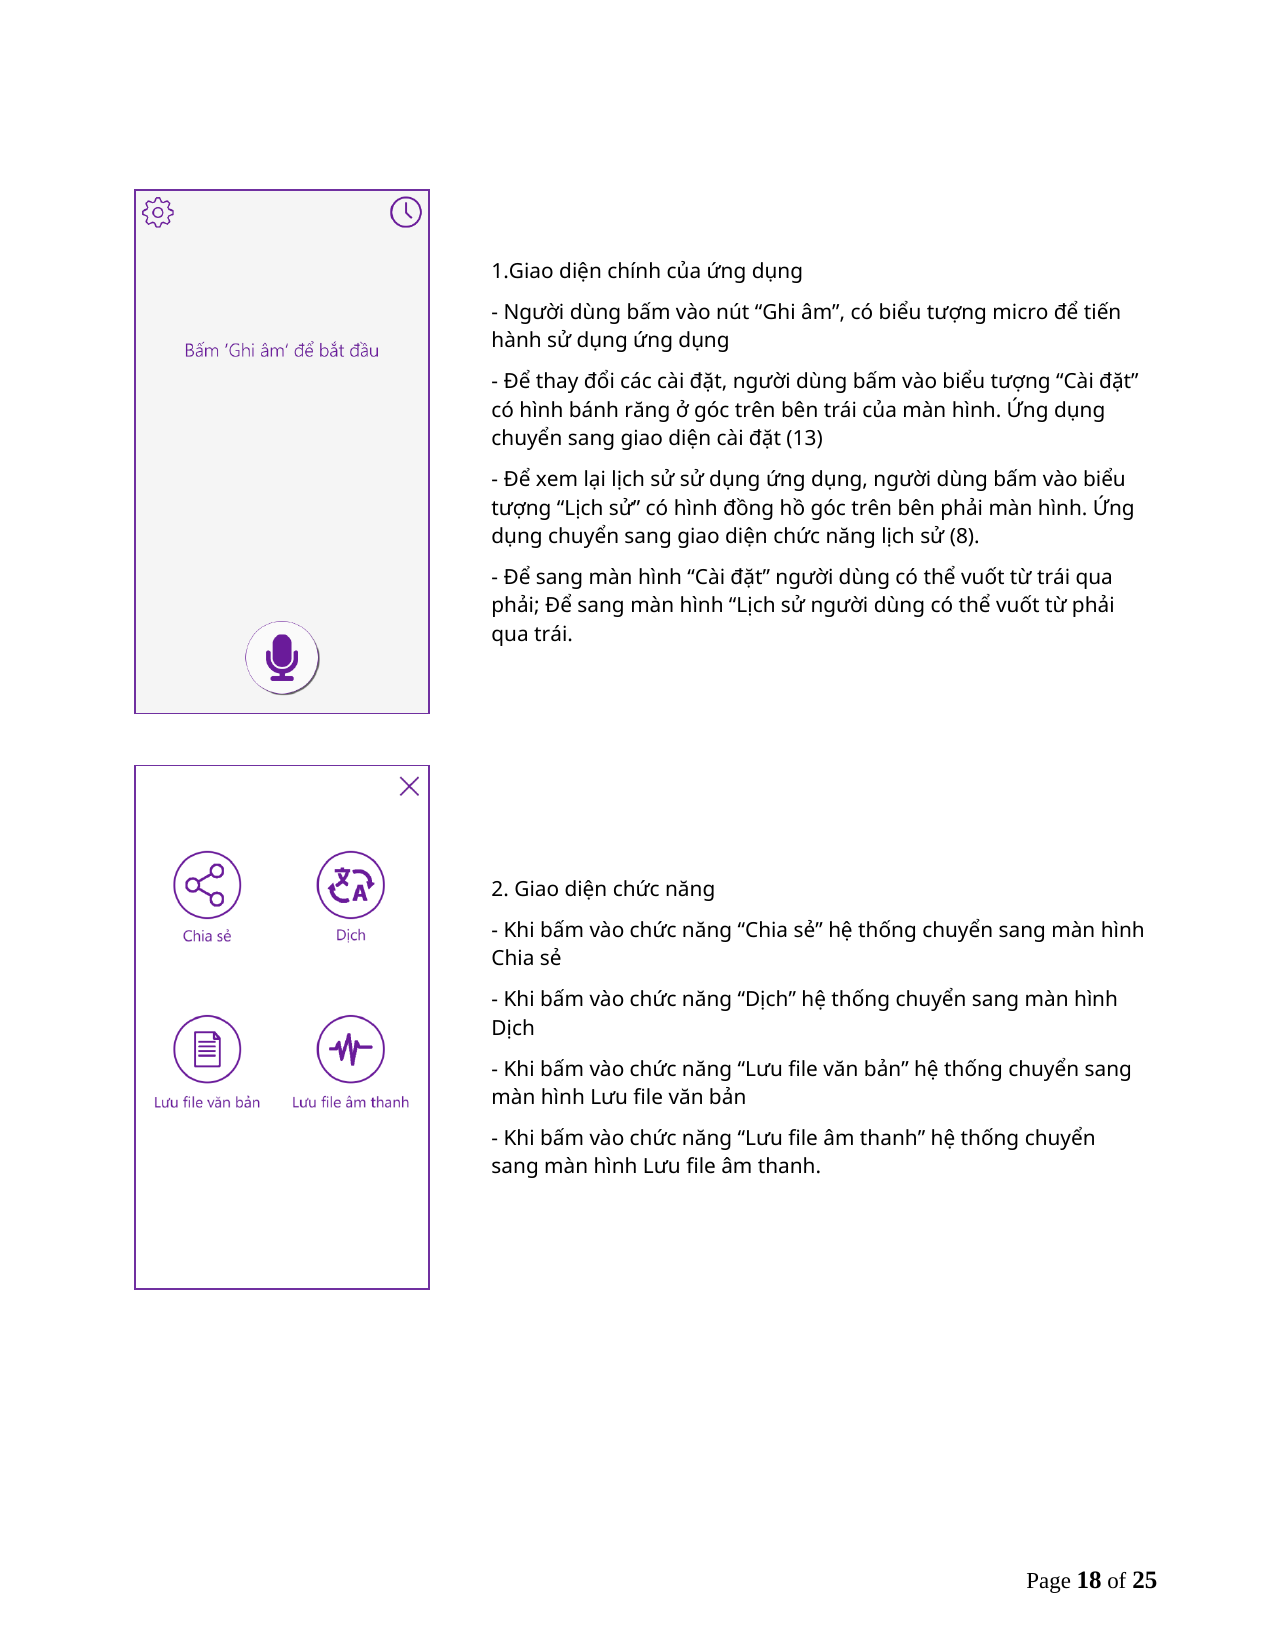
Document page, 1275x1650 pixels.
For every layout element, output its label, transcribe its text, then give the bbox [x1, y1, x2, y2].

table_cell 2. Giao diện chức năng - Khi bấm vào chức năng “Chia sẻ” hệ thống chuyển sang màn hình Chia sẻ - Khi bấm vào chức năng “Dịch” hệ thống chuyển sang màn hình Dịch - Khi bấm vào chức năng “Lưu file văn bản” hệ thống chuyển sang màn hình Lưu file văn bản - Khi bấm vào chức năng “Lưu file âm thanh” hệ thống chuyển sang màn hình Lưu file âm thanh. [480, 726, 1157, 1316]
table_header 1.Giao diện chính của ứng dụng - Người dùng bấm vào nút “Ghi âm”, có biểu tượng micro để tiến hành sử dụng ứng dụng - Để thay đổi các cài đặt, người dùng bấm vào biểu tượng “Cài đặt” có hình bánh răng ở góc trên bên trái của màn hình. Ứng dụng chuyển sang giao diện cài đặt (13) - Để xem lại lịch sử sử dụng ứng dụng, người dùng bấm vào biểu tượng “Lịch sử” có hình đồng hồ góc trên bên phải màn hình. Ứng dụng chuyển sang giao diện chức năng lịch sử (8). - Để sang màn hình “Cài đặt” người dùng có thể vuốt từ trái qua phải; Để sang màn hình “Lịch sử người dùng có thể vuốt từ phải qua trái. [480, 165, 1157, 726]
table_header [84, 165, 480, 726]
table_cell [84, 726, 480, 1316]
picture [136, 766, 428, 1288]
picture [136, 191, 428, 713]
